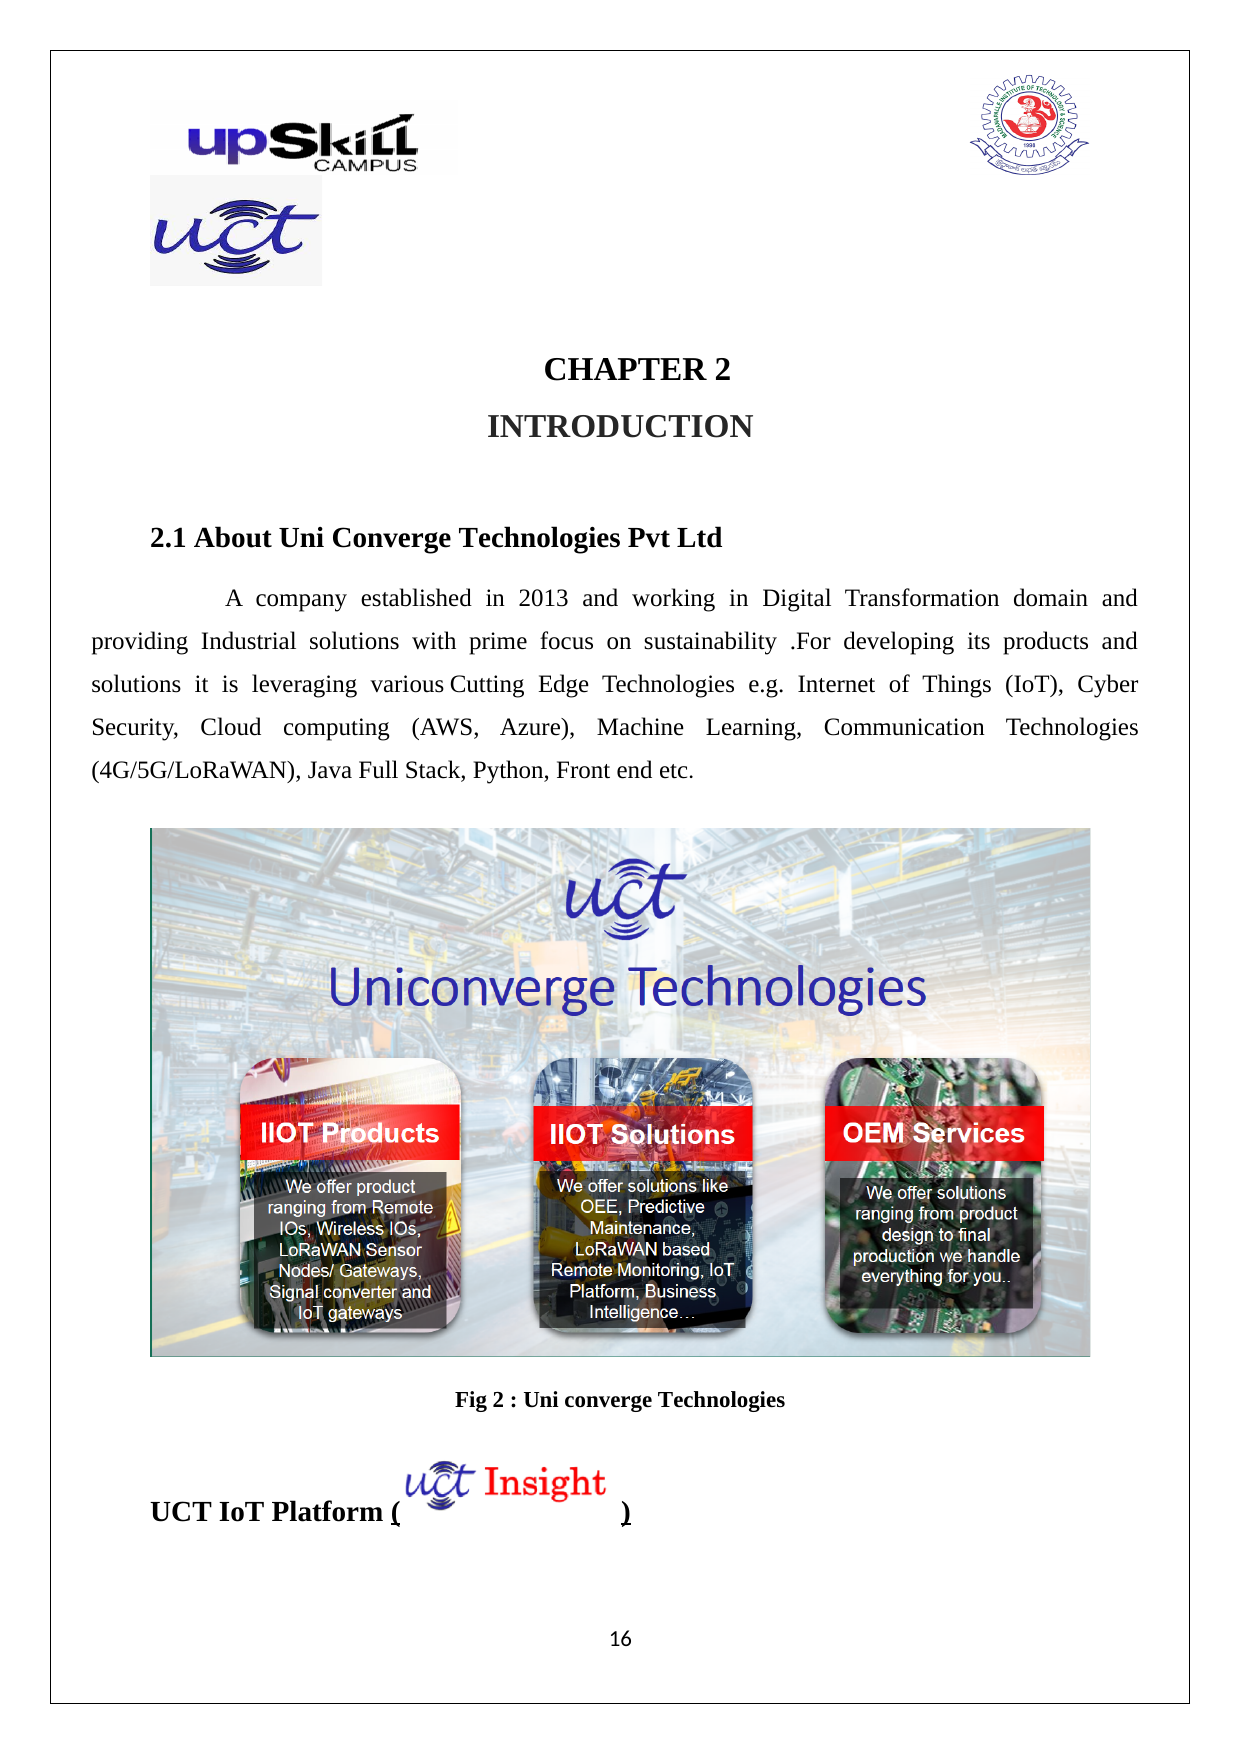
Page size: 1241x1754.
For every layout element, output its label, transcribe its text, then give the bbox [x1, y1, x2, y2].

subtitle INTRODUCTION [150, 406, 1090, 445]
picture [969, 73, 1091, 175]
picture [150, 828, 1091, 1357]
text A company established in 2013 and working in Digital Transformation domain and providing Industrial solutions with prime focus on sustainability .For developing its products and solutions it is leveraging various Cutting Edge Technologies e.g. Internet of Things (IoT), Cyber Security, Cloud computing (AWS, Azure), Machine Learning, Communication Technologies (4G/5G/LoRaWAN), Java Full Stack, Python, Front end etc. [91, 583, 1139, 785]
subtitle Fig 2 : Uni converge Technologies [150, 1386, 1090, 1412]
subtitle 2.1 About Uni Converge Technologies Pvt Ltd [150, 520, 1090, 554]
picture [400, 1441, 621, 1522]
subtitle UCT IoT Platform () [150, 1442, 1090, 1527]
text CHAPTER 2 [150, 349, 1124, 387]
picture [150, 99, 458, 286]
